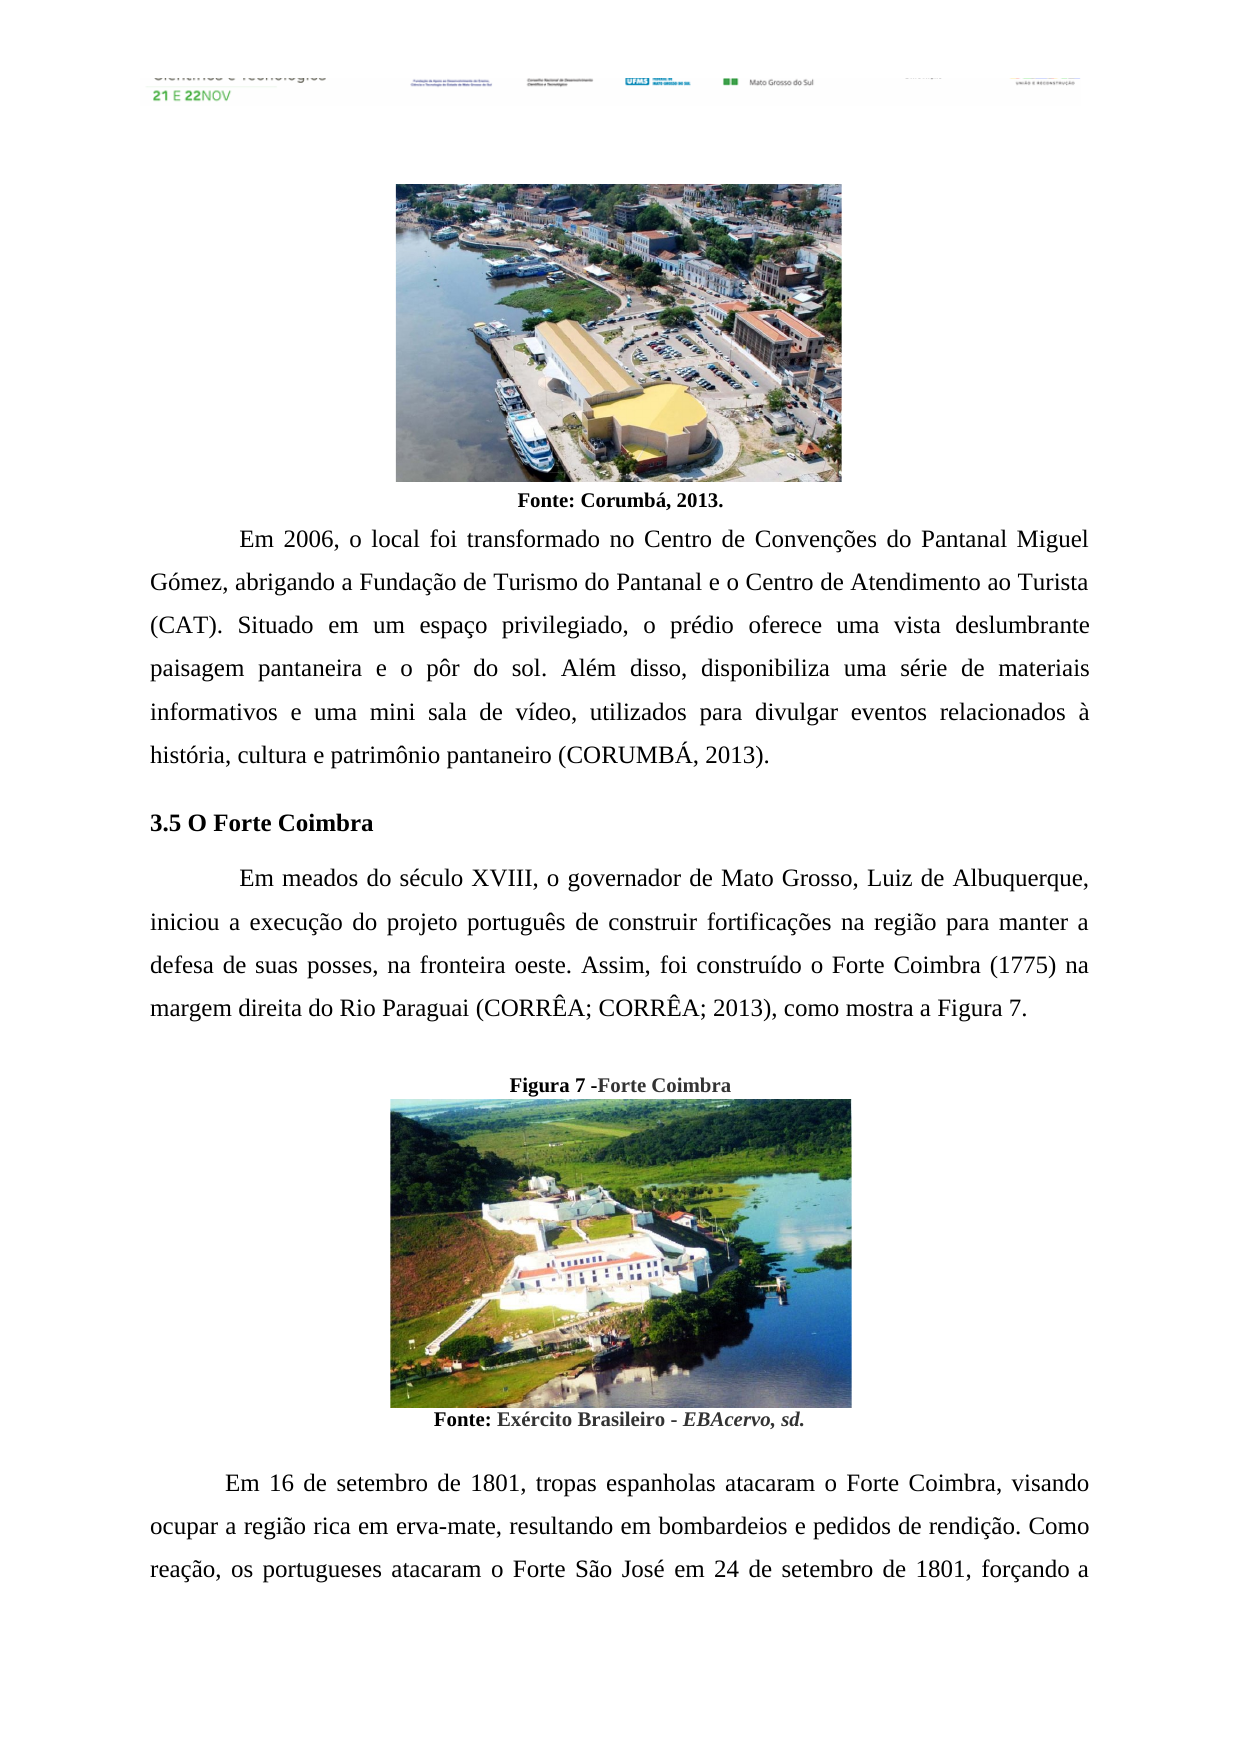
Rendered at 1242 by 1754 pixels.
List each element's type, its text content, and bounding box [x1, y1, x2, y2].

text Em 2006, o local foi transformado no Centro de Convenções do Pantanal Miguel Gómez, abrigando a Fundação de Turismo do Pantanal e o Centro de Atendimento ao Turista (CAT). Situado em um espaço privilegiado, o prédio oferece uma vista deslumbrante paisagem pantaneira e o pôr do sol. Além disso, disponibiliza uma série de materiais informativos e uma mini sala de vídeo, utilizados para divulgar eventos relacionados à história, cultura e patrimônio pantaneiro (CORUMBÁ, 2013). [150, 524, 1090, 768]
picture [390, 1099, 852, 1408]
text Fonte: Corumbá, 2013. [167, 487, 1073, 512]
text Em meados do século XVIII, o governador de Mato Grosso, Luiz de Albuquerque, iniciou a execução do projeto português de construir fortificações na região para manter a defesa de suas posses, na fronteira oeste. Assim, foi construído o Forte Coimbra (1775) na margem direita do Rio Paraguai (CORRÊA; CORRÊA; 2013), como mostra a Figura 7. [150, 863, 1090, 1022]
picture [139, 78, 1103, 133]
picture [395, 184, 842, 482]
text Em 16 de setembro de 1801, tropas espanholas atacaram o Forte Coimbra, visando ocupar a região rica em erva-mate, resultando em bombardeios e pedidos de rendição. Como reação, os portugueses atacaram o Forte São José em 24 de setembro de 1801, forçando a [150, 1468, 1090, 1583]
text Figura 7 -Forte Coimbra [167, 1072, 1073, 1097]
subtitle O Forte Coimbra [150, 808, 1102, 837]
